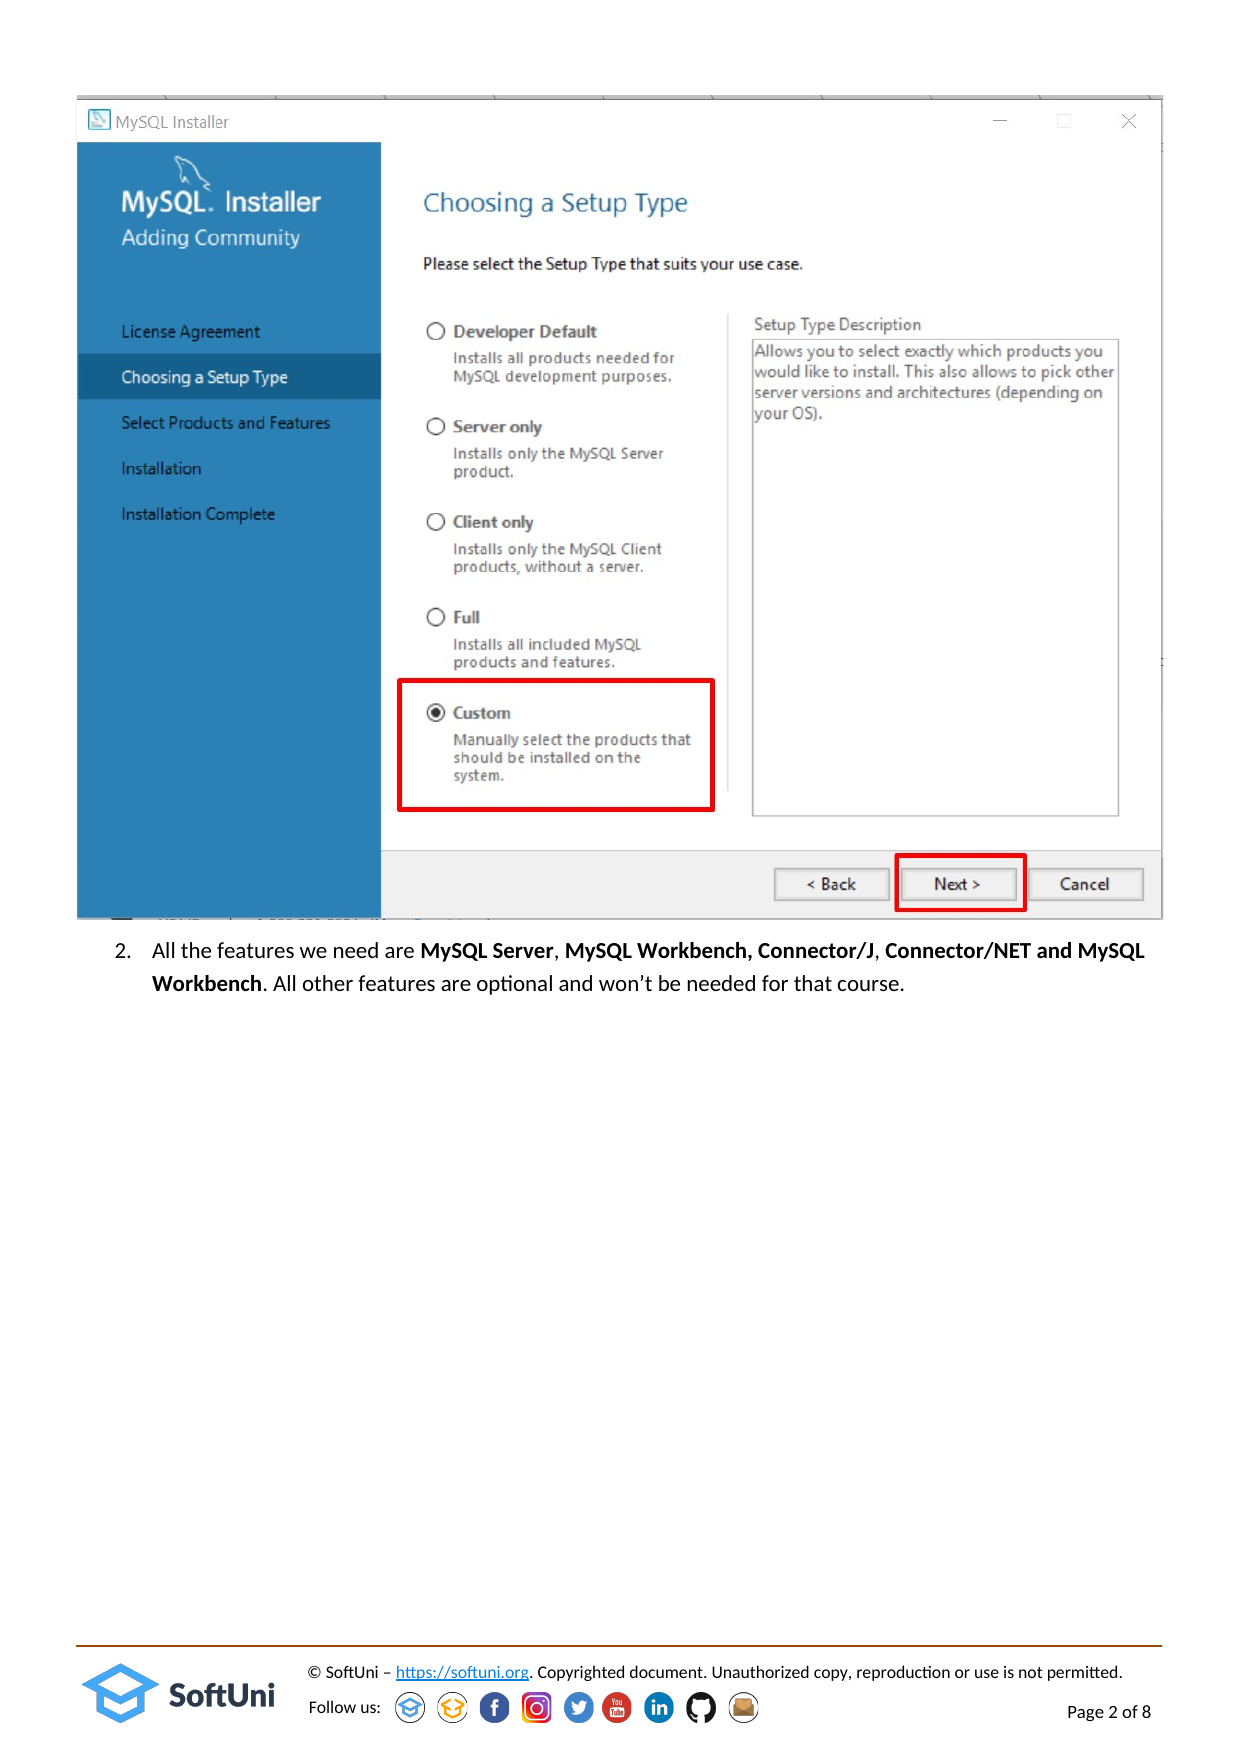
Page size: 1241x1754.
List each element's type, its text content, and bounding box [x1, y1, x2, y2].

picture [395, 1692, 425, 1723]
picture [728, 1692, 759, 1723]
picture [658, 1705, 667, 1714]
picture [644, 1714, 653, 1723]
picture [479, 1692, 510, 1723]
list All the features we need are MySQL Server, MySQL Workbench, Connector/J, Connector/NET and MySQL Workbench. All other features are optional and won’t be needed for that course. [114, 936, 1163, 997]
picture [644, 1692, 653, 1701]
picture [75, 1658, 281, 1729]
picture [76, 95, 1164, 920]
picture [522, 1692, 552, 1723]
picture [686, 1692, 716, 1723]
picture [665, 1714, 674, 1723]
picture [564, 1692, 594, 1723]
picture [602, 1692, 632, 1723]
picture [665, 1692, 674, 1701]
picture [437, 1692, 468, 1723]
